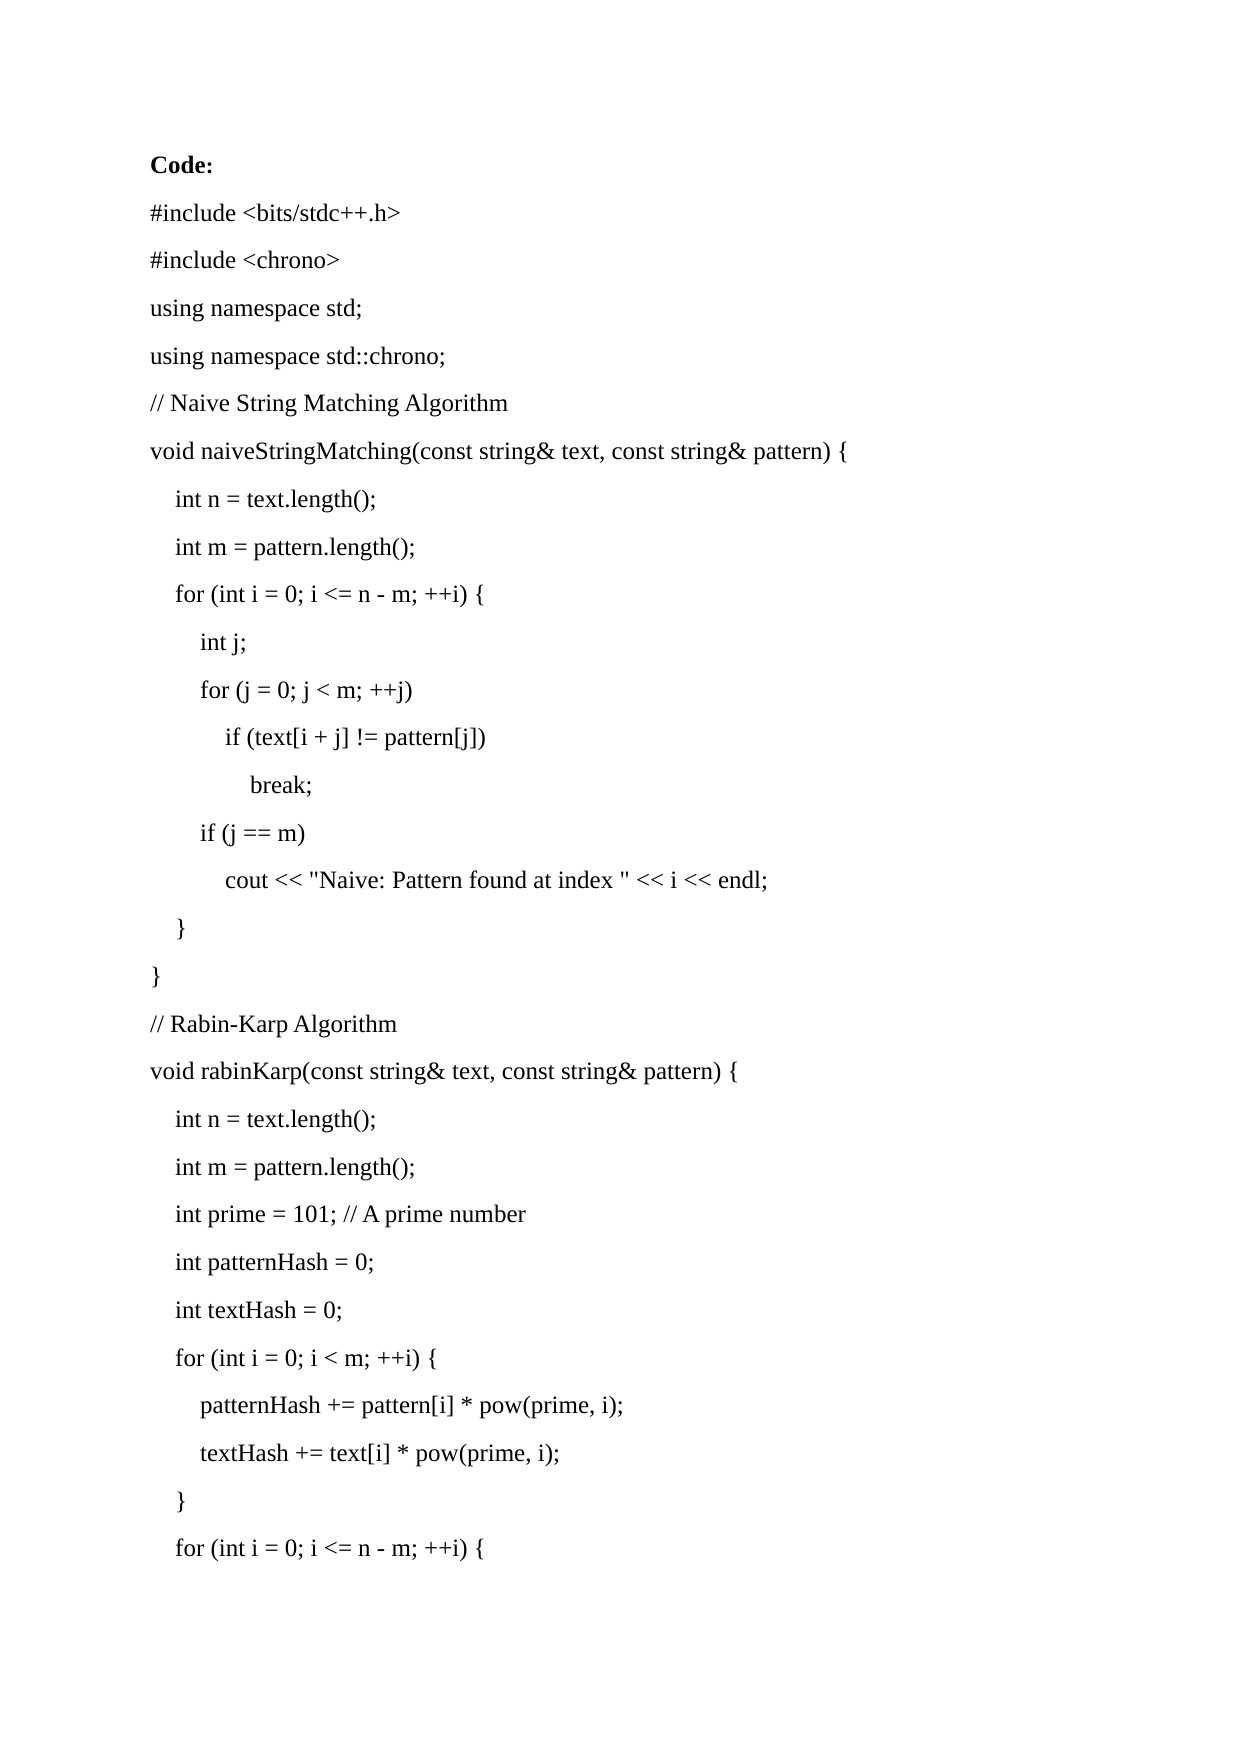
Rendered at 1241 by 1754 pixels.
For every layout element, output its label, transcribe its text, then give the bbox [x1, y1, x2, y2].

text int m = pattern.length(); [150, 1152, 1090, 1181]
text using namespace std::chrono; [150, 341, 1090, 369]
text textHash += text[i] * pow(prime, i); [150, 1438, 1090, 1467]
text void naiveStringMatching(const string& text, const string& pattern) { [150, 436, 1090, 465]
text #include <bits/stdc++.h> [150, 198, 1090, 226]
text patternHash += pattern[i] * pow(prime, i); [150, 1390, 1090, 1419]
text for (int i = 0; i <= n - m; ++i) { [150, 579, 1090, 608]
text int prime = 101; // A prime number [150, 1199, 1090, 1228]
text Code: [150, 150, 1090, 179]
text void rabinKarp(const string& text, const string& pattern) { [150, 1056, 1090, 1085]
text #include <chrono> [150, 245, 1090, 274]
text } [150, 913, 1090, 942]
text int patternHash = 0; [150, 1247, 1090, 1276]
text int n = text.length(); [150, 1104, 1090, 1133]
text cout << "Naive: Pattern found at index " << i << endl; [150, 866, 1090, 894]
text break; [150, 770, 1090, 799]
text } [150, 961, 1090, 990]
text // Naive String Matching Algorithm [150, 388, 1090, 417]
text int m = pattern.length(); [150, 532, 1090, 560]
text // Rabin-Karp Algorithm [150, 1009, 1090, 1037]
text for (int i = 0; i < m; ++i) { [150, 1343, 1090, 1371]
text using namespace std; [150, 293, 1090, 322]
text int j; [150, 627, 1090, 656]
text int n = text.length(); [150, 484, 1090, 513]
text if (text[i + j] != pattern[j]) [150, 722, 1090, 751]
text if (j == m) [150, 818, 1090, 847]
text for (j = 0; j < m; ++j) [150, 675, 1090, 703]
text for (int i = 0; i <= n - m; ++i) { [150, 1533, 1090, 1562]
text int textHash = 0; [150, 1295, 1090, 1324]
text } [150, 1486, 1090, 1514]
